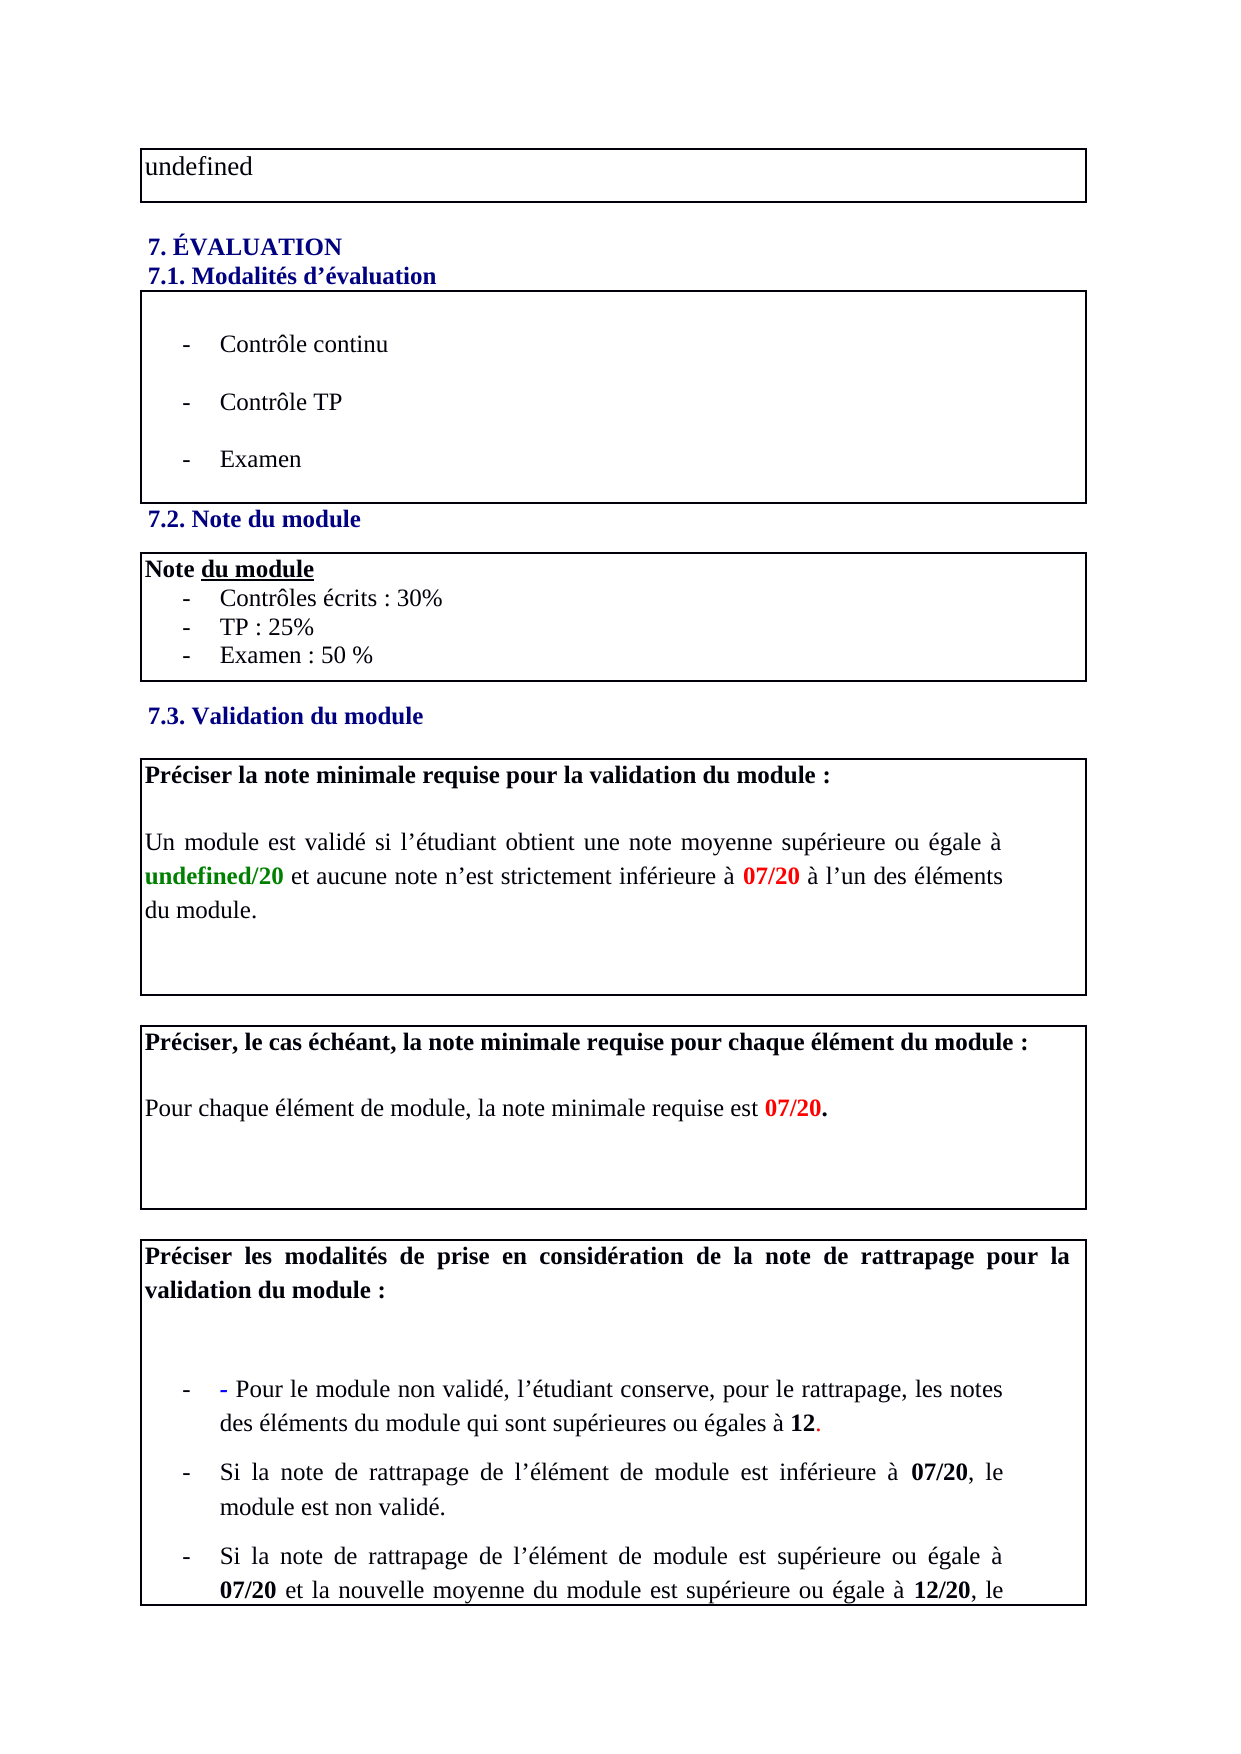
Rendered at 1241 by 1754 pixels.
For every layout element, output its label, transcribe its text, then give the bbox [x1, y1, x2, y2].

table_header undefined [142, 150, 1085, 201]
table_header Préciser, le cas échéant, la note minimale requise pour chaque élément du module : Pour chaque élément de module, la note minimale requise est 07/20. [142, 1027, 1085, 1208]
table_header Contrôle continu Contrôle TP Examen [142, 292, 1085, 502]
text 7. ÉVALUATION [148, 232, 1093, 261]
text 7.2. Note du module [148, 504, 1093, 533]
text 7.3. Validation du module [148, 701, 1093, 729]
table_header Note du module Contrôles écrits : 30% TP : 25% Examen : 50 % [142, 554, 1085, 679]
table_header Préciser la note minimale requise pour la validation du module : Un module est validé si l’étudiant obtient une note moyenne supérieure ou égale à undefined/20 et aucune note n’est strictement inférieure à 07/20 à l’un des éléments du module. [142, 760, 1085, 994]
text 7.1. Modalités d’évaluation [148, 261, 1093, 289]
